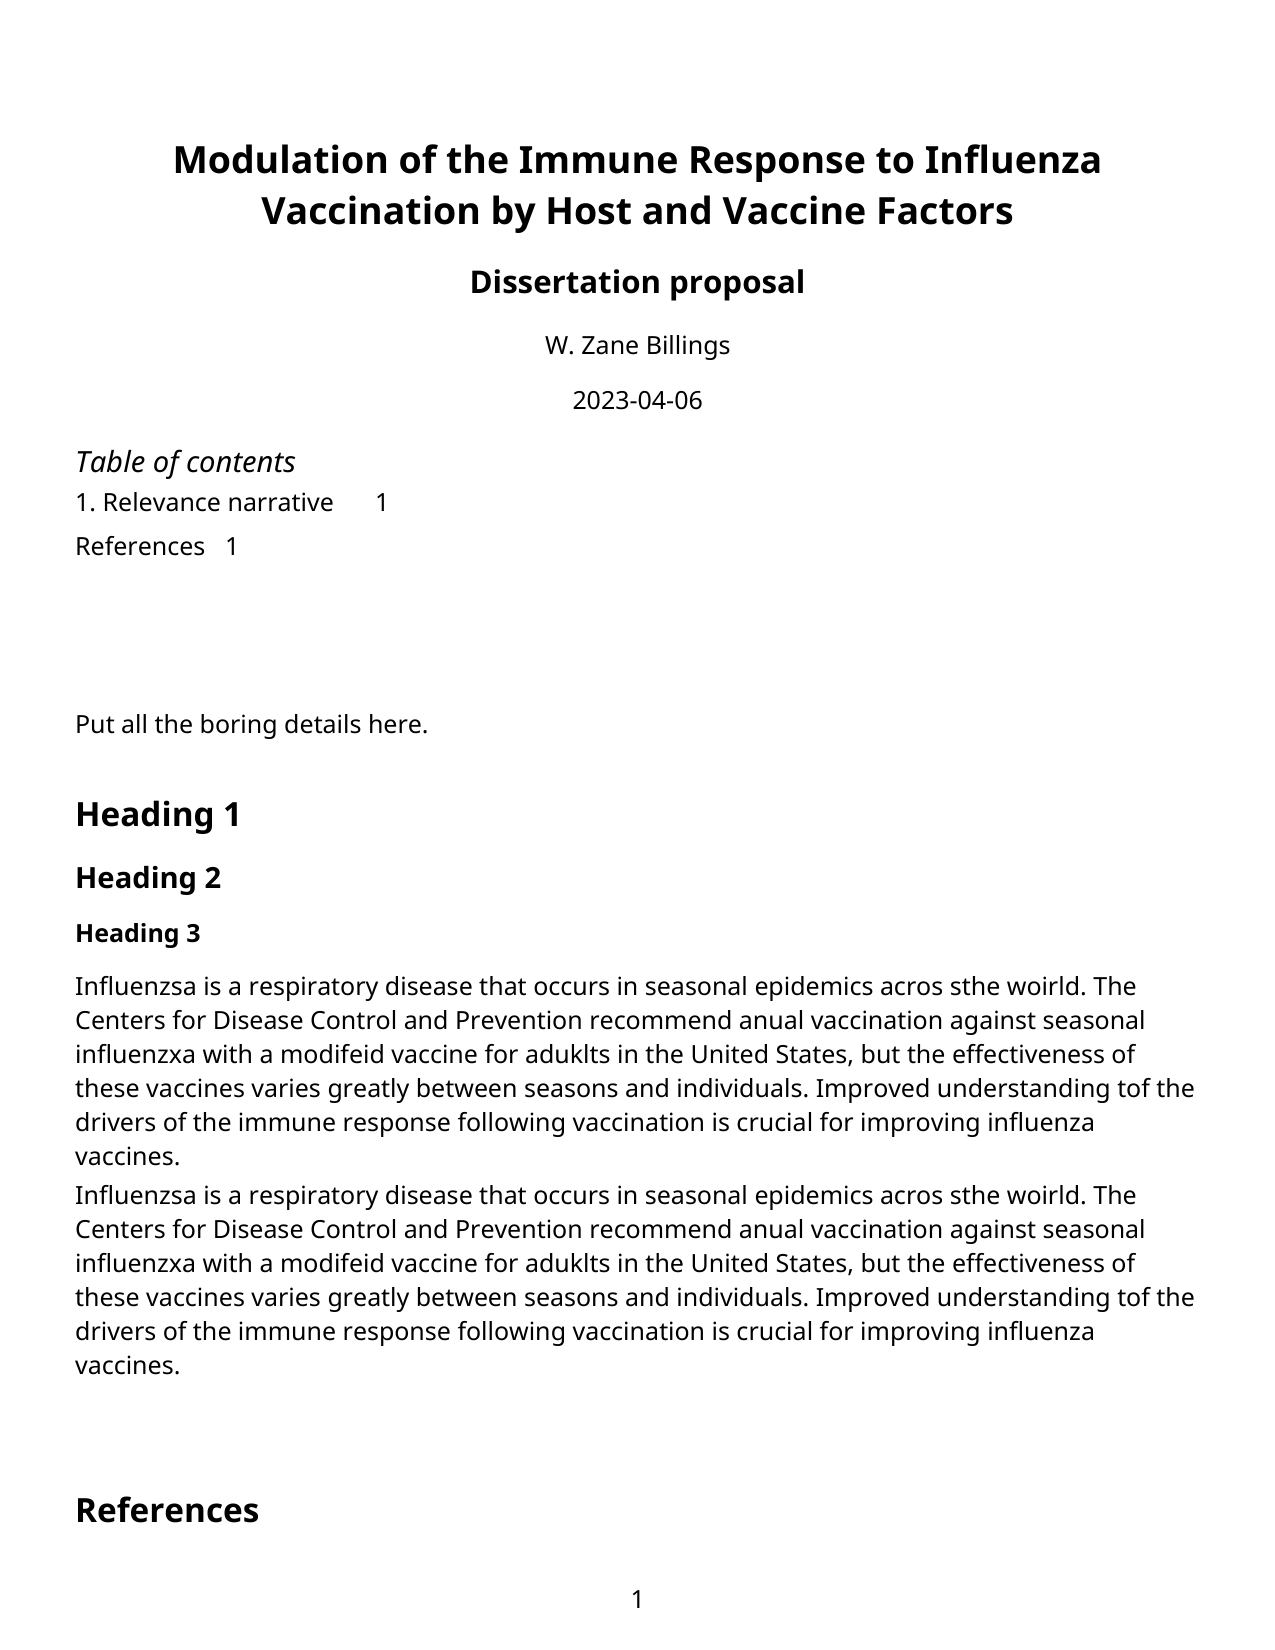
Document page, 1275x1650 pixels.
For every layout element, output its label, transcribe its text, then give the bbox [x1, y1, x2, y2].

text Influenzsa is a respiratory disease that occurs in seasonal epidemics acros sthe woirld. The Centers for Disease Control and Prevention recommend anual vaccination against seasonal influenzxa with a modifeid vaccine for aduklts in the United States, but the effectiveness of these vaccines varies greatly between seasons and individuals. Improved understanding tof the drivers of the immune response following vaccination is crucial for improving influenza vaccines. [75, 1177, 1200, 1382]
text Influenzsa is a respiratory disease that occurs in seasonal epidemics acros sthe woirld. The Centers for Disease Control and Prevention recommend anual vaccination against seasonal influenzxa with a modifeid vaccine for aduklts in the United States, but the effectiveness of these vaccines varies greatly between seasons and individuals. Improved understanding tof the drivers of the immune response following vaccination is crucial for improving influenza vaccines. [75, 969, 1200, 1173]
text W. Zane Billings [75, 328, 1200, 362]
subtitle Heading 3 [75, 916, 1200, 950]
title Modulation of the Immune Response to Influenza Vaccination by Host and Vaccine Factors [75, 133, 1200, 235]
text Put all the boring details here. [75, 707, 1200, 741]
subtitle Heading 2 [75, 857, 1200, 897]
subtitle References [75, 1487, 1200, 1532]
subtitle Heading 1 [75, 791, 1200, 837]
subtitle Dissertation proposal [75, 260, 1200, 303]
text 2023-04-06 [75, 383, 1200, 417]
